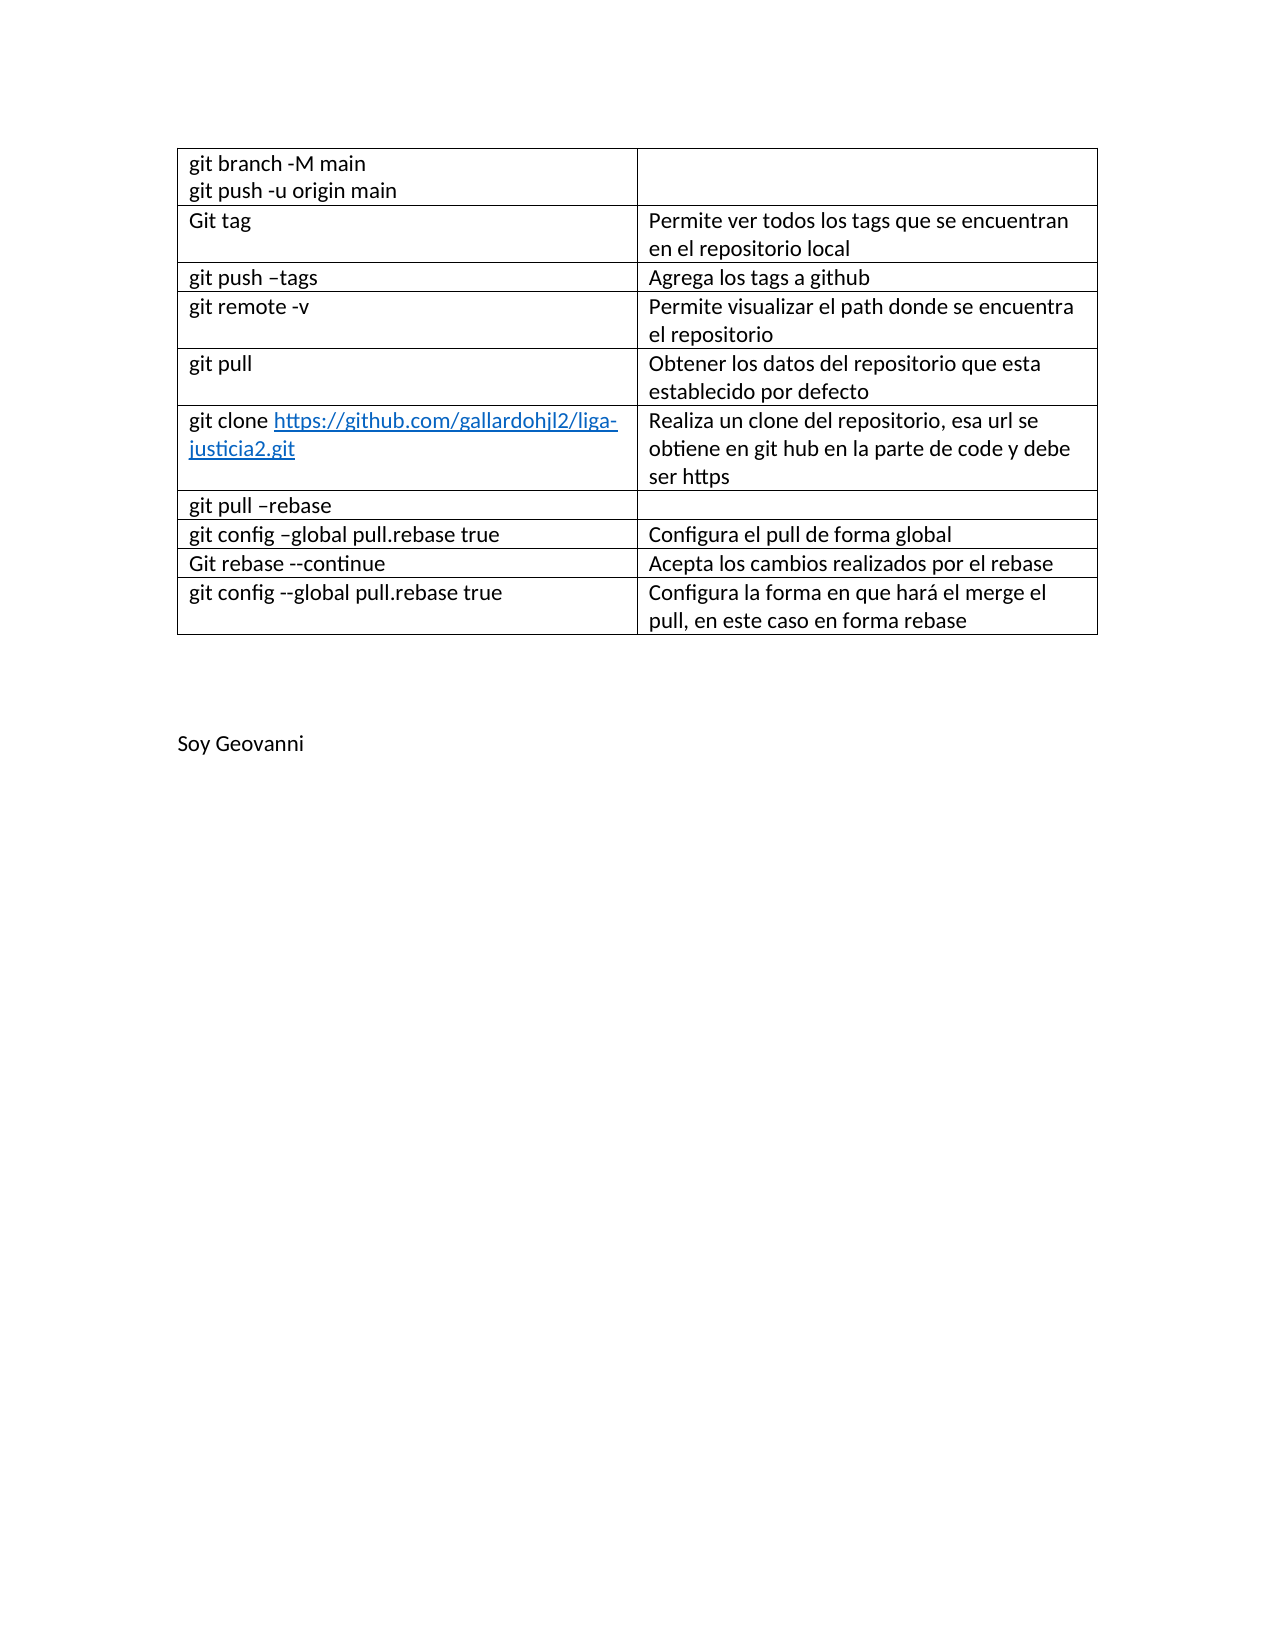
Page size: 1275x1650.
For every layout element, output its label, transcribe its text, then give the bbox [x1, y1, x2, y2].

table_cell Git tag [178, 206, 637, 262]
table_cell Git rebase --continue [178, 549, 637, 577]
table_cell [638, 491, 1097, 519]
text Soy Geovanni [177, 729, 1098, 757]
table_cell git push –tags [178, 263, 637, 291]
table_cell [178, 149, 637, 205]
table_cell Agrega los tags a github [638, 263, 1097, 291]
table_cell Configura la forma en que hará el merge el pull, en este caso en forma rebase [638, 578, 1097, 634]
table_cell Obtener los datos del repositorio que esta establecido por defecto [638, 349, 1097, 405]
table_cell Realiza un clone del repositorio, esa url se obtiene en git hub en la parte de code y debe ser https [638, 406, 1097, 490]
table_cell Permite ver todos los tags que se encuentran en el repositorio local [638, 206, 1097, 262]
table_cell Configura el pull de forma global [638, 520, 1097, 548]
table_cell git pull –rebase [178, 491, 637, 519]
table_cell git pull [178, 349, 637, 405]
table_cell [638, 149, 1097, 205]
table_cell Permite visualizar el path donde se encuentra el repositorio [638, 292, 1097, 348]
table_cell git config –global pull.rebase true [178, 520, 637, 548]
table_cell git clone https://github.com/gallardohjl2/liga-justicia2.git [178, 406, 637, 490]
table_cell Acepta los cambios realizados por el rebase [638, 549, 1097, 577]
table_cell git remote -v [178, 292, 637, 348]
table_cell git config --global pull.rebase true [178, 578, 637, 634]
